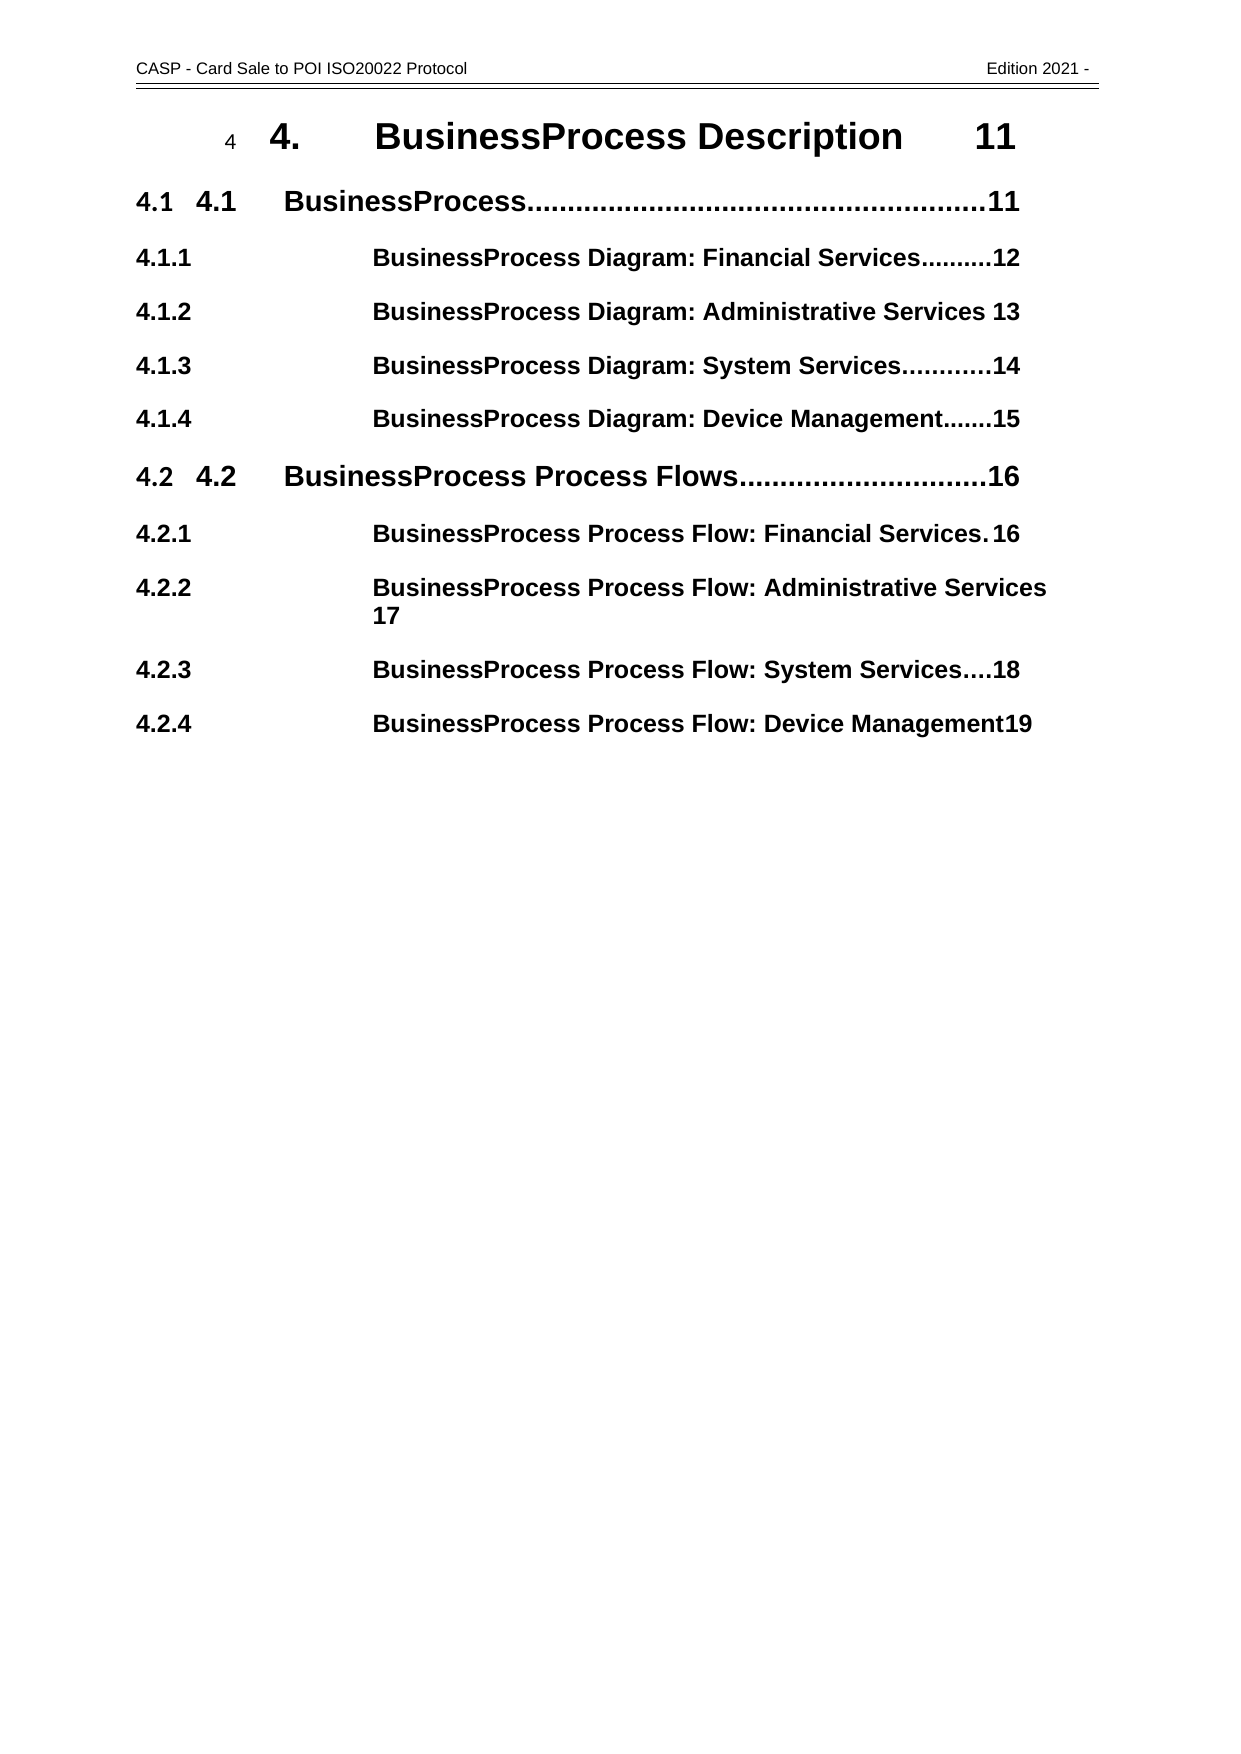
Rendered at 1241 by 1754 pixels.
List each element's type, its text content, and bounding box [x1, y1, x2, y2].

text 4.2.4 BusinessProcess Process Flow: Device Management 19 [136, 709, 1104, 738]
text 4.1.2 BusinessProcess Diagram: Administrative Services 13 [136, 297, 1104, 326]
text 4. BusinessProcess Description 11 [136, 114, 1104, 158]
text 4.2 BusinessProcess Process Flows 16 [136, 458, 1104, 494]
text 4.1.3 BusinessProcess Diagram: System Services 14 [136, 351, 1104, 379]
text 4.1 BusinessProcess 11 [136, 183, 1104, 218]
text 4.1.4 BusinessProcess Diagram: Device Management 15 [136, 404, 1104, 433]
text 4.2.2 BusinessProcess Process Flow: Administrative Services 17 [136, 573, 1104, 630]
text 4.1.1 BusinessProcess Diagram: Financial Services 12 [136, 243, 1104, 272]
text 4.2.1 BusinessProcess Process Flow: Financial Services 16 [136, 519, 1104, 548]
text 4.2.3 BusinessProcess Process Flow: System Services 18 [136, 655, 1104, 684]
